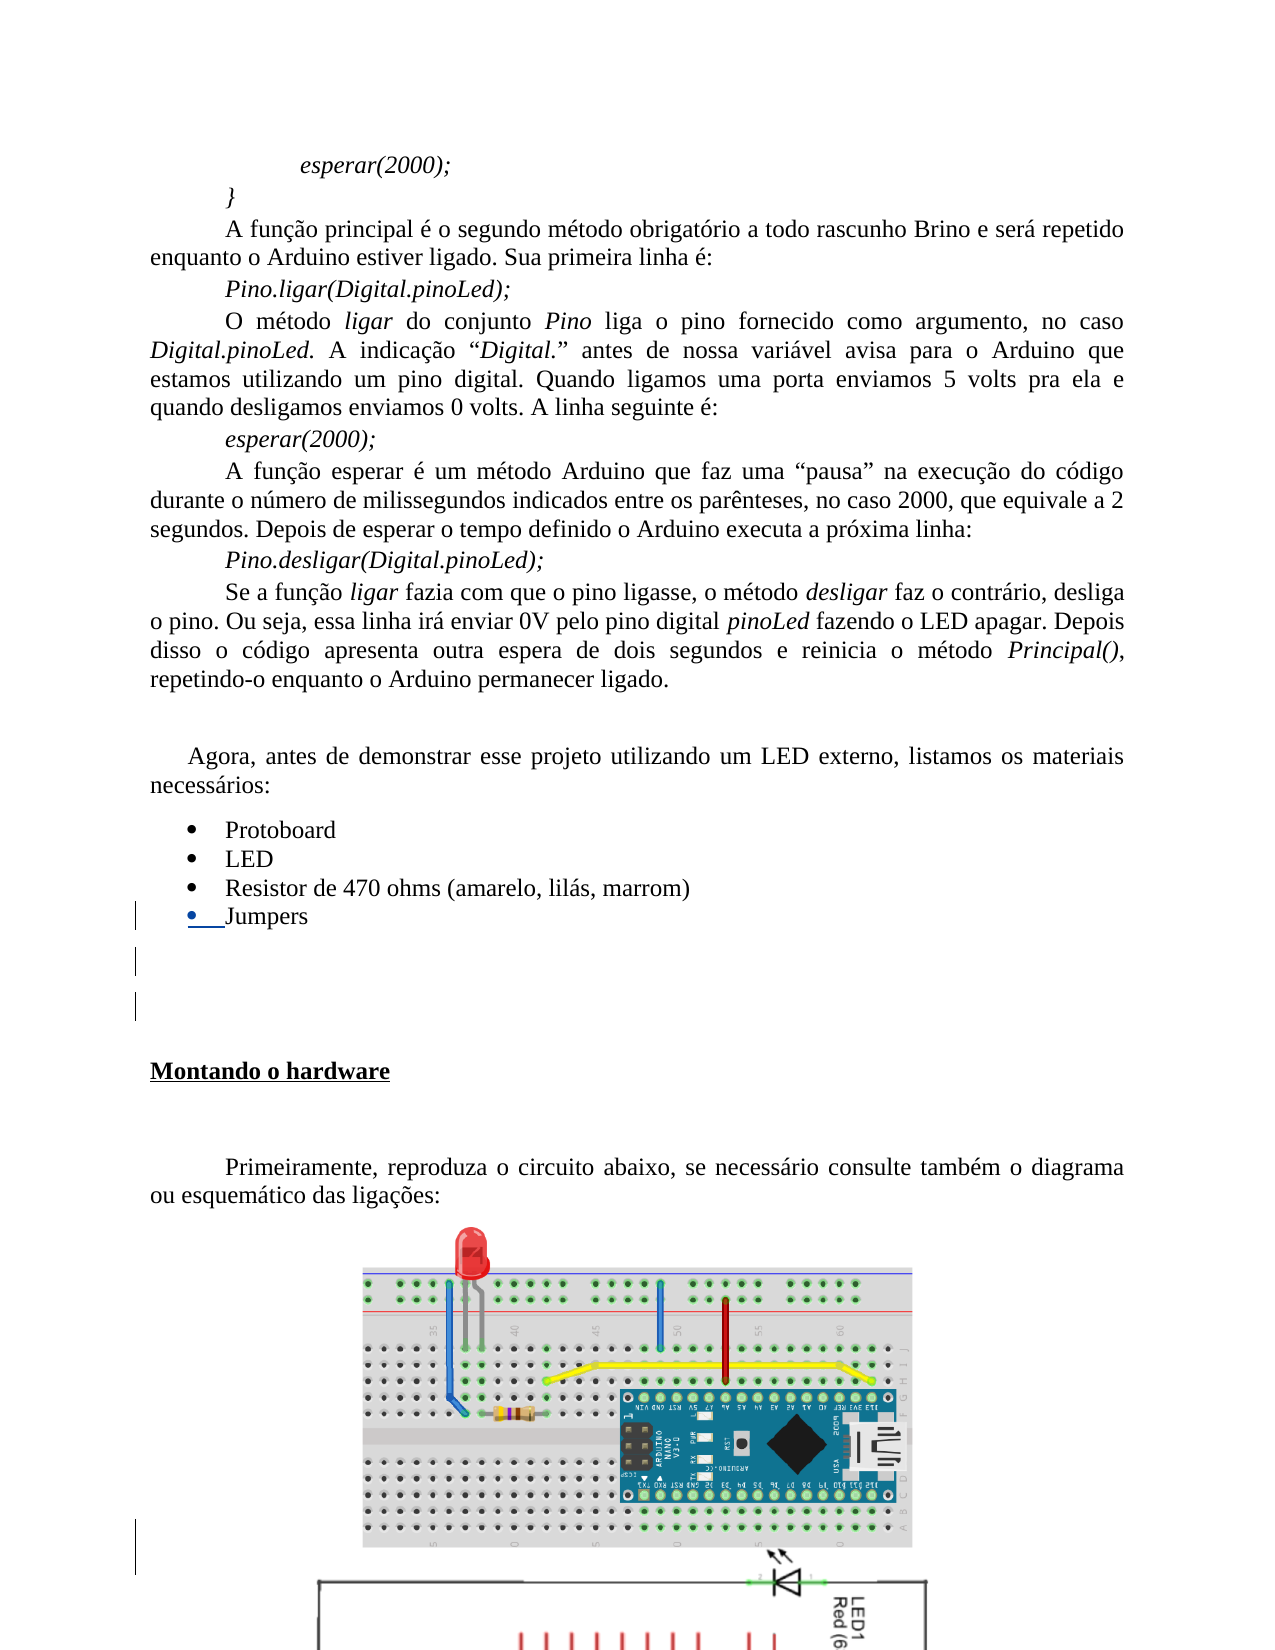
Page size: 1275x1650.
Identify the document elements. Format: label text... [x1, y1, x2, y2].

text A função principal é o segundo método obrigatório a todo rascunho Brino e será repetido enquanto o Arduino estiver ligado. Sua primeira linha é: [150, 214, 1125, 271]
picture [249, 1548, 1027, 1650]
list Resistor de 470 ohms (amarelo, lilás, marrom) [187, 873, 1125, 901]
text Agora, antes de demonstrar esse projeto utilizando um LED externo, listamos os materiais necessários: [150, 741, 1125, 798]
list LED [187, 844, 1125, 873]
text } [150, 182, 1125, 211]
picture [362, 1227, 913, 1547]
text Primeiramente, reproduza o circuito abaixo, se necessário consulte também o diagrama ou esquemático das ligações: [150, 1152, 1125, 1209]
text Pino.desligar(Digital.pinoLed); [150, 546, 1125, 574]
text esperar(2000); [150, 424, 1125, 453]
text Montando o hardware [150, 1056, 1125, 1085]
text esperar(2000); [150, 150, 1125, 179]
list Jumpers [187, 901, 1125, 930]
text Pino.ligar(Digital.pinoLed); [150, 274, 1125, 303]
list Protoboard [187, 815, 1125, 844]
text Se a função ligar fazia com que o pino ligasse, o método desligar faz o contrário, desliga o pino. Ou seja, essa linha irá enviar 0V pelo pino digital pinoLed fazendo o LED apagar. Depois disso o código apresenta outra espera de dois segundos e reinicia o método Principal(), repetindo-o enquanto o Arduino permanecer ligado. [150, 577, 1125, 692]
